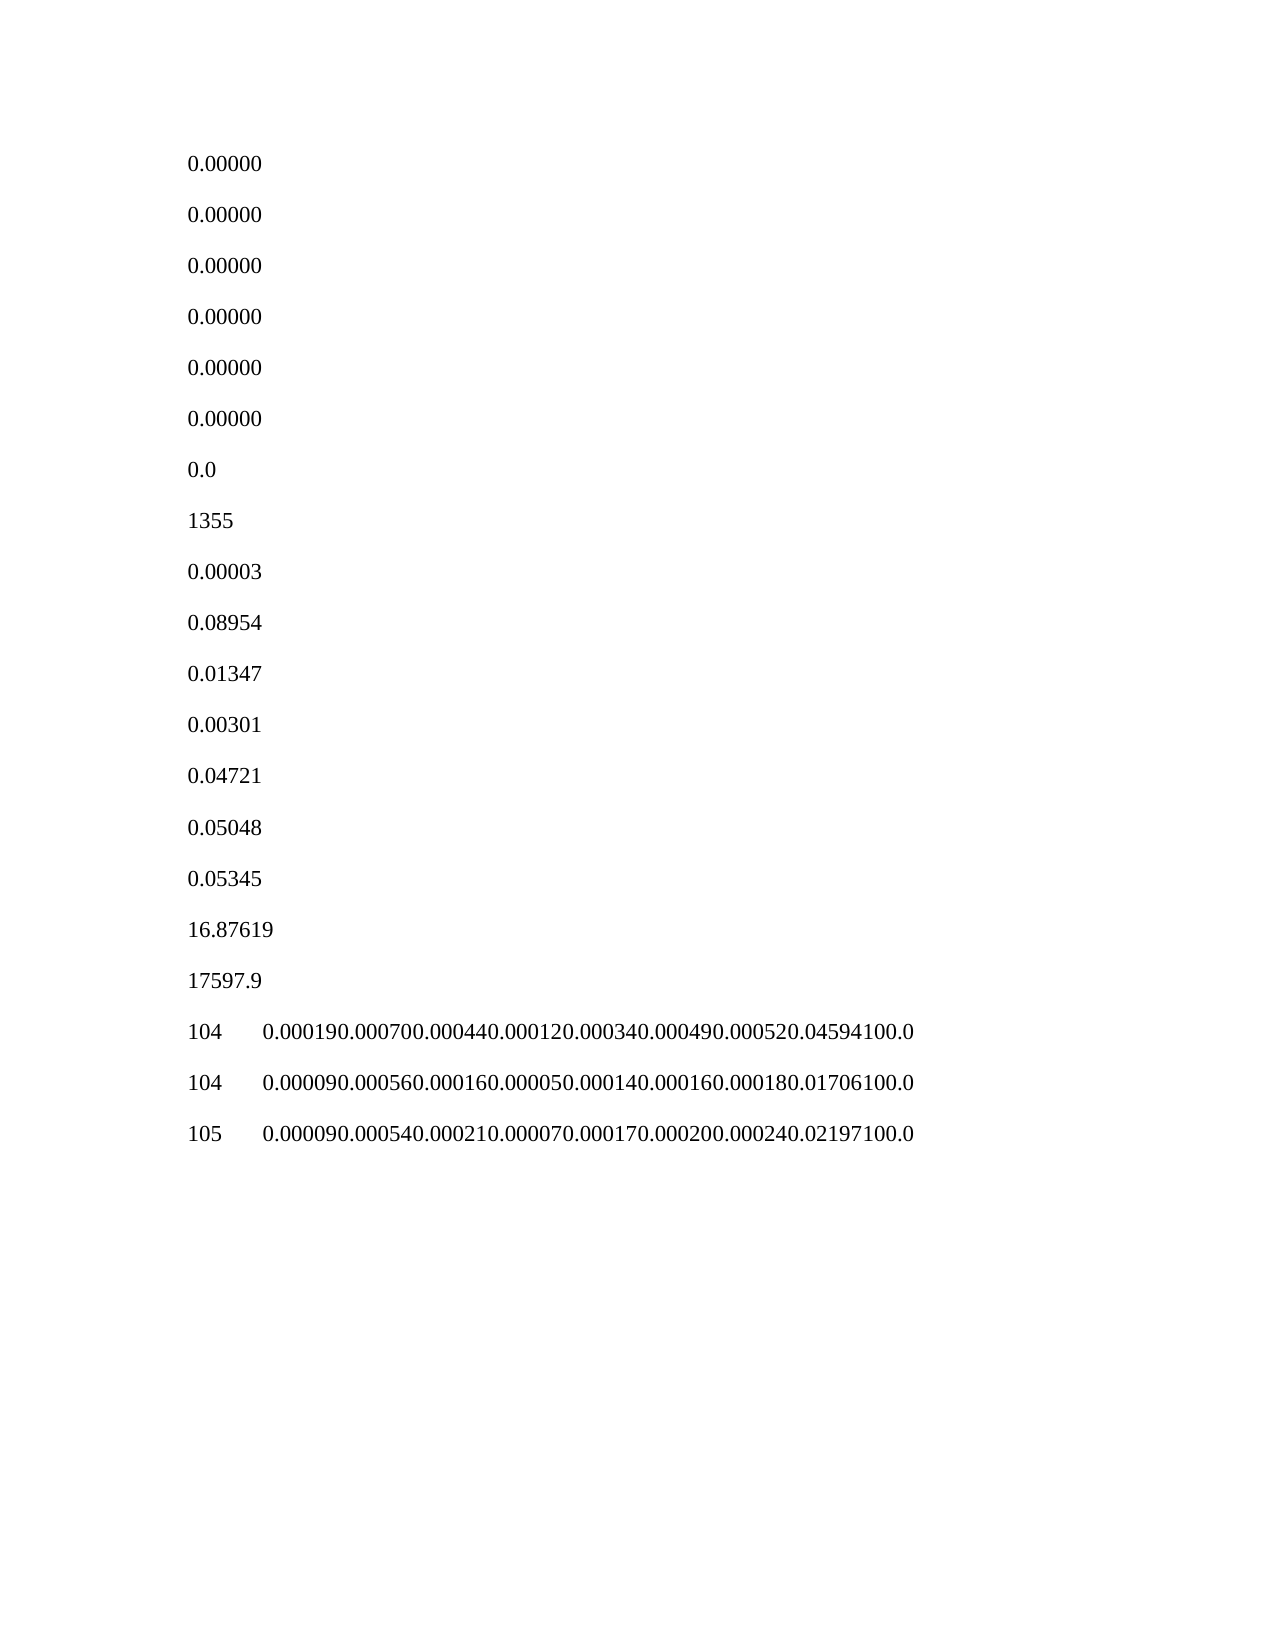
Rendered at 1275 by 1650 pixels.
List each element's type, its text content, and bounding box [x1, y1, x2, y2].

table_cell 17597.9 [176, 967, 1076, 1018]
table_cell 0.00003 [176, 558, 1076, 609]
table_cell 1355 [176, 507, 1076, 558]
table_cell 0.00000 [176, 150, 1076, 201]
table_cell 0.00000 [176, 303, 1076, 354]
table_cell 0.04721 [176, 763, 1076, 813]
table_cell 0.01347 [176, 660, 1076, 711]
table_cell 0.00301 [176, 711, 1076, 762]
table_cell 0.08954 [176, 609, 1076, 660]
table_cell 0.05345 [176, 865, 1076, 916]
table_cell 0.05048 [176, 814, 1076, 864]
table_cell 0.00000 [176, 354, 1076, 405]
table_cell 104 0.00019 0.00070 0.00044 0.00012 0.00034 0.00049 0.00052 0.04594 100.0 [176, 1018, 1076, 1069]
table_cell 105 0.00009 0.00054 0.00021 0.00007 0.00017 0.00020 0.00024 0.02197 100.0 [176, 1120, 1076, 1171]
table_cell 16.87619 [176, 916, 1076, 967]
table_cell 0.0 [176, 456, 1076, 507]
table_cell 0.00000 [176, 252, 1076, 303]
table_cell 0.00000 [176, 405, 1076, 456]
table_cell 0.00000 [176, 201, 1076, 252]
table_cell 104 0.00009 0.00056 0.00016 0.00005 0.00014 0.00016 0.00018 0.01706 100.0 [176, 1069, 1076, 1120]
